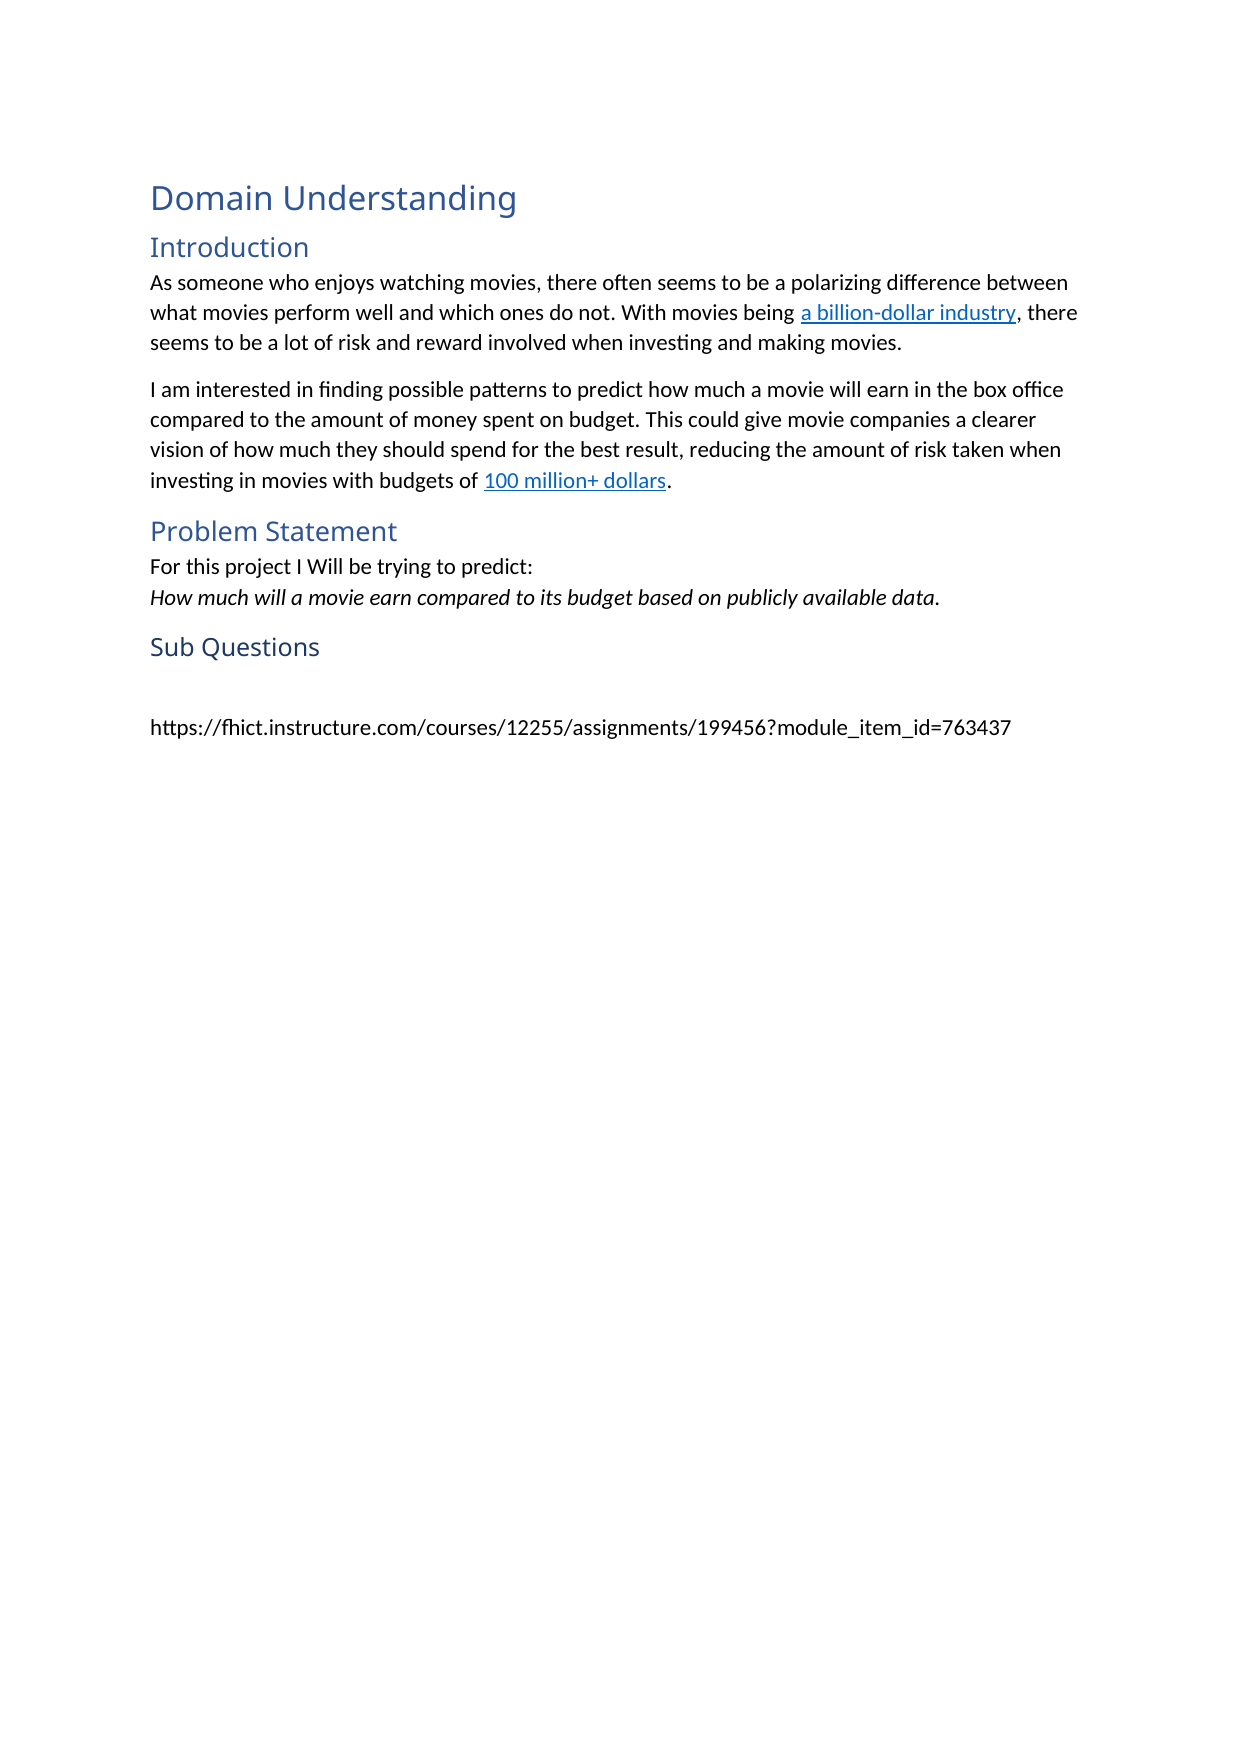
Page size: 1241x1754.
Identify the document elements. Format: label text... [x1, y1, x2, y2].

text For this project I Will be trying to predict: [150, 552, 1090, 581]
subtitle Sub Questions [150, 629, 1090, 664]
subtitle Domain Understanding [150, 175, 1090, 220]
subtitle Problem Statement [150, 513, 1090, 549]
text I am interested in finding possible patterns to predict how much a movie will earn in the box office compared to the amount of money spent on budget. This could give movie companies a clearer vision of how much they should spend for the best result, reducing the amount of risk taken when investing in movies with budgets of 100 million+ dollars. [150, 375, 1090, 494]
text https://fhict.instructure.com/courses/12255/assignments/199456?module_item_id=763437 [150, 713, 1090, 741]
text As someone who enjoys watching movies, there often seems to be a polarizing difference between what movies perform well and which ones do not. With movies being a billion-dollar industry, there seems to be a lot of risk and reward involved when investing and making movies. [150, 268, 1090, 356]
text How much will a movie earn compared to its budget based on publicly available data. [150, 583, 1090, 611]
subtitle Introduction [150, 228, 1090, 265]
